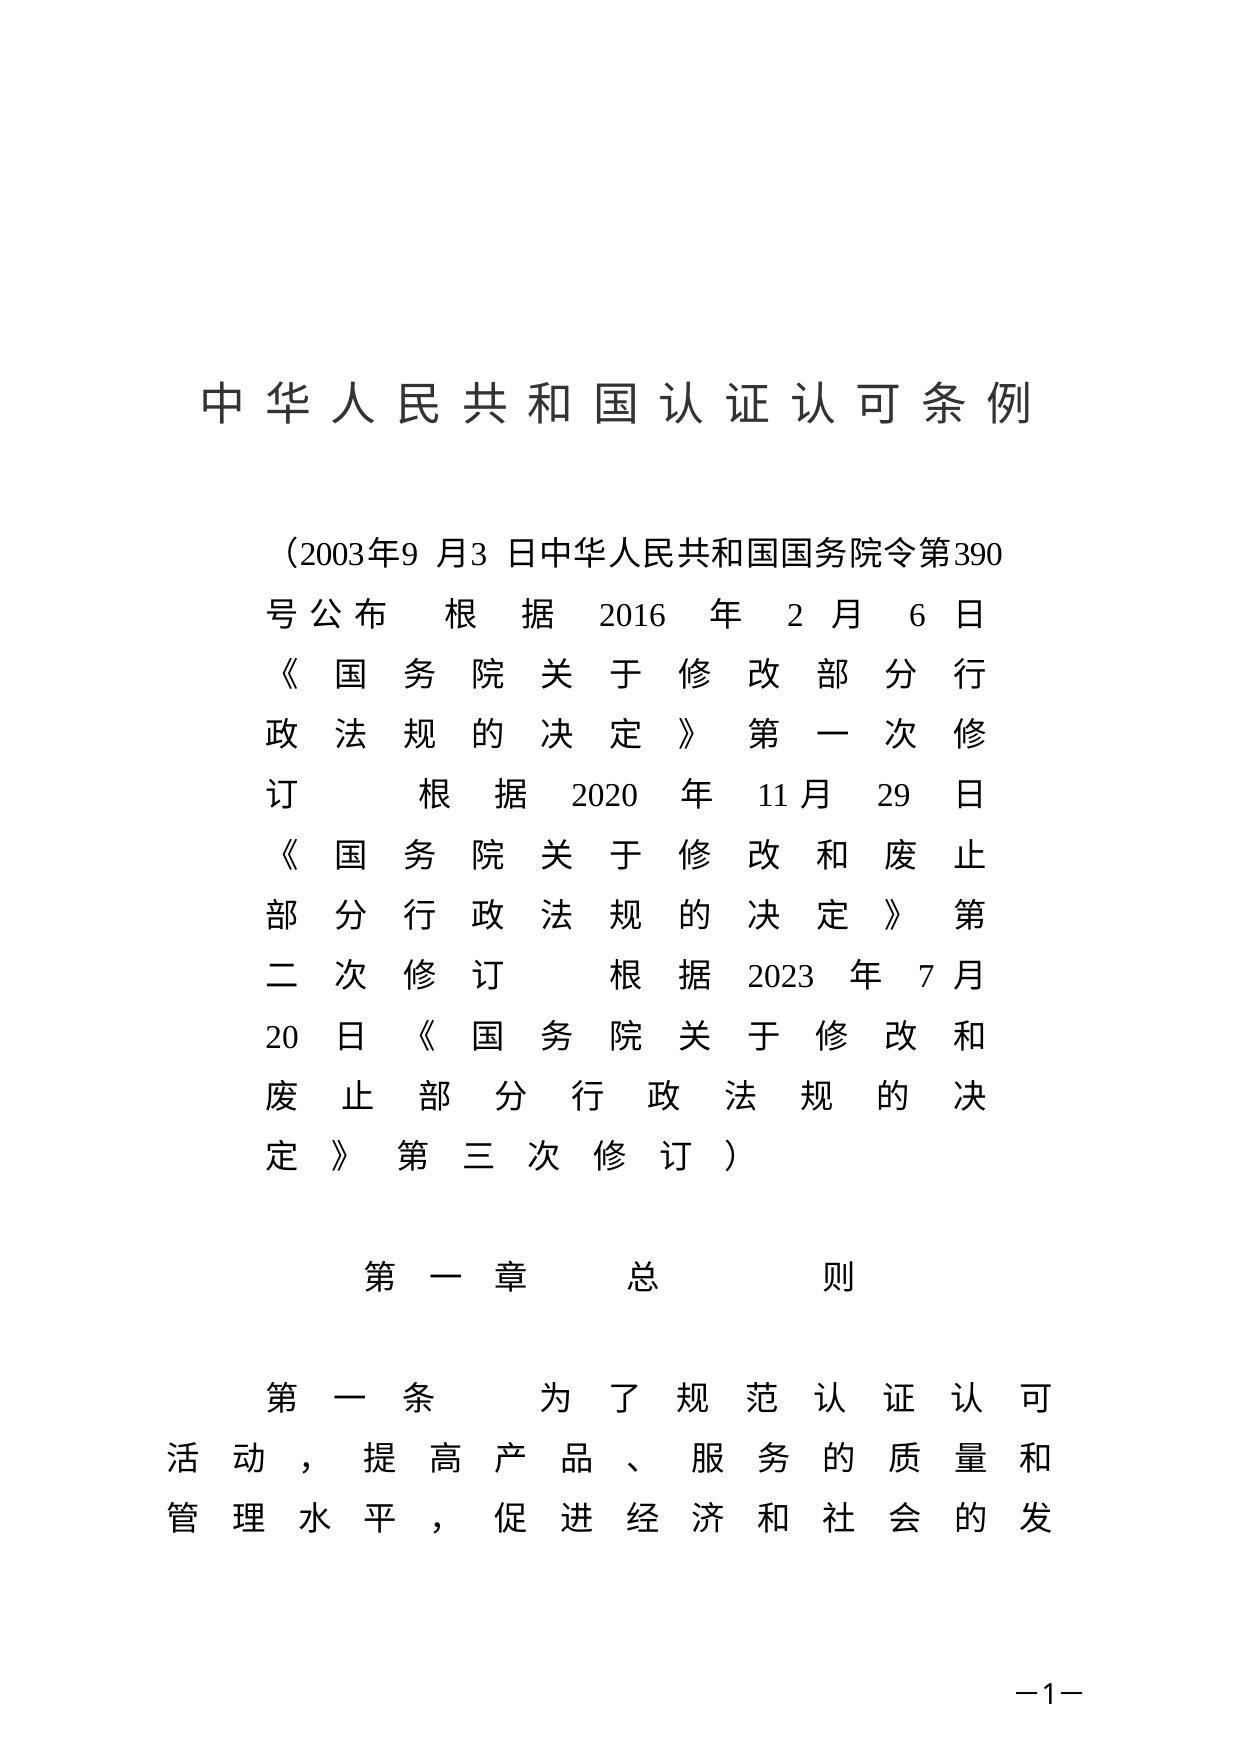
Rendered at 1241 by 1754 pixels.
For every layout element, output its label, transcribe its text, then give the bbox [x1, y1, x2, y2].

text 中华人民共和国认证认可条例 [167, 340, 1085, 461]
text 第一章 总 则 [167, 1245, 1085, 1305]
text （2003年9月3日中华人民共和国国务院令第390号公布 根据2016年2月6日《国务院关于修改部分行政法规的决定》第一次修订 根据2020年11月29日《国务院关于修改和废止部分行政法规的决定》第二次修订 根据2023年7月20日《国务院关于修改和废止部分行政法规的决定》第三次修订） [232, 521, 1019, 1184]
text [167, 1365, 1085, 1546]
